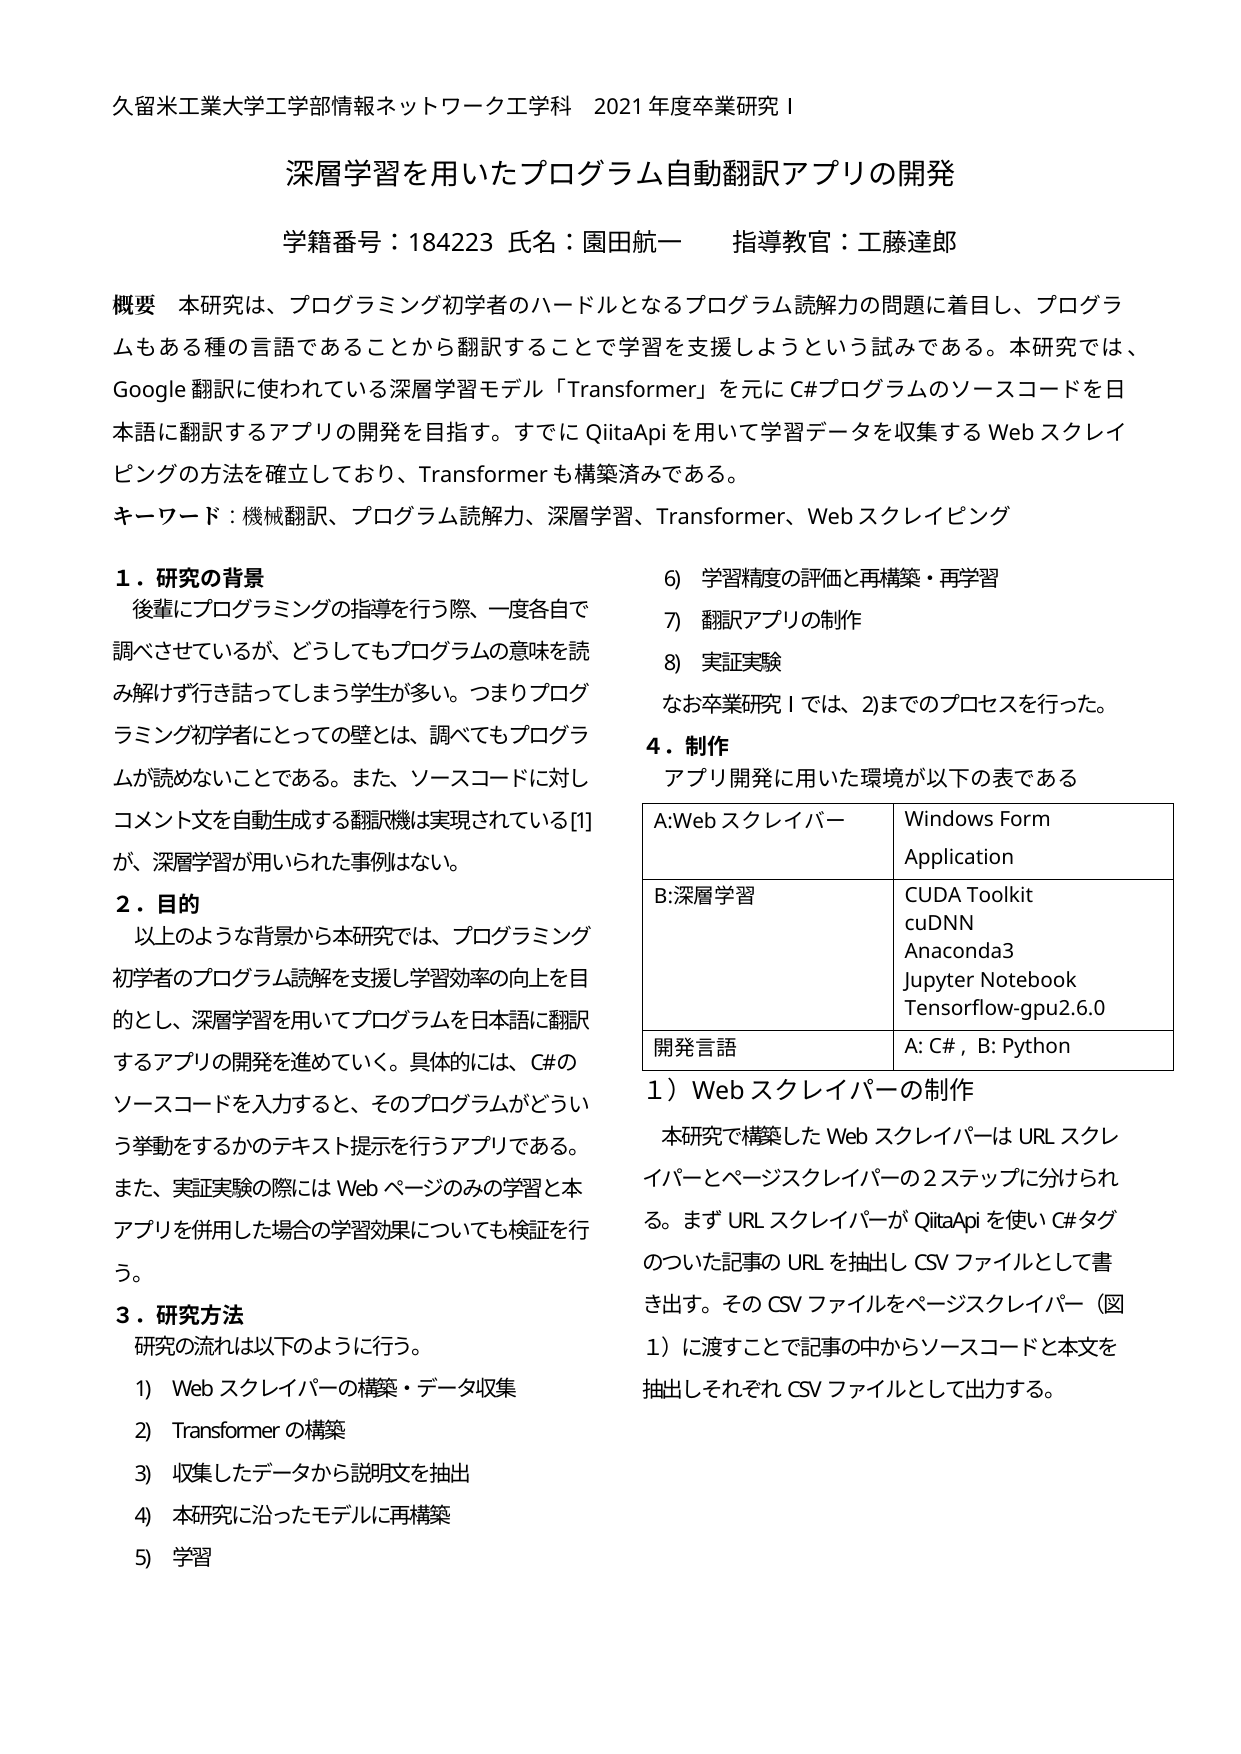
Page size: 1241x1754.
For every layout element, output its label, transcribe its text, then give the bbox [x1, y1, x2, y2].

table_cell A: C# , B: Python [894, 1031, 1173, 1069]
text 本研究で構築したWebスクレイパーはURLスクレイパーとページスクレイパーの２ステップに分けられる。まずURLスクレイパーがQiitaApiを使いC#タグのついた記事のURLを抽出しCSVファイルとして書き出す。そのCSVファイルをページスクレイパー（図１）に渡すことで記事の中からソースコードと本文を抽出しそれぞれCSVファイルとして出力する。 [642, 1119, 1128, 1403]
table_cell 開発言語 [643, 1031, 893, 1069]
list 本研究に沿ったモデルに再構築 [134, 1498, 598, 1530]
table_header A:Webスクレイバー [643, 804, 893, 879]
text アプリ開発に用いた環境が以下の表である [642, 761, 1128, 793]
text キーワード：機械翻訳、プログラム読解力、深層学習、Transformer、Webスクレイピング [112, 499, 1128, 531]
list Webスクレイパーの構築・データ収集 [134, 1371, 598, 1403]
text ３．研究方法 [112, 1298, 598, 1329]
list 学習 [134, 1540, 598, 1572]
text ４．制作 [642, 729, 1128, 761]
table_cell B:深層学習 [643, 880, 893, 1030]
text なお卒業研究Ⅰでは、2)までのプロセスを行った。 [642, 687, 1128, 719]
list 収集したデータから説明文を抽出 [134, 1456, 598, 1487]
table_cell CUDA Toolkit cuDNN Anaconda3 Jupyter Notebook Tensorflow-gpu2.6.0 [894, 880, 1173, 1030]
list 翻訳アプリの制作 [664, 603, 1128, 634]
text １．研究の背景 [112, 561, 598, 592]
list 実証実験 [664, 645, 1128, 677]
table_header Windows Form Application [894, 804, 1173, 879]
list 学習精度の評価と再構築・再学習 [664, 561, 1128, 592]
text 深層学習を用いたプログラム自動翻訳アプリの開発 [112, 150, 1128, 192]
text 概要 本研究は、プログラミング初学者のハードルとなるプログラム読解力の問題に着目し、プログラムもある種の言語であることから翻訳することで学習を支援しようという試みである。本研究では、Google翻訳に使われている深層学習モデル「Transformer」を元にC#プログラムのソースコードを日本語に翻訳するアプリの開発を目指す。すでにQiitaApiを用いて学習データを収集するWebスクレイピングの方法を確立しており、Transformerも構築済みである。 [112, 288, 1128, 489]
text 学籍番号：184223 氏名：園田航一 指導教官：工藤達郎 [112, 222, 1128, 258]
list Transformerの構築 [134, 1413, 598, 1445]
text １）Webスクレイパーの制作 [642, 1071, 1128, 1107]
text ２．目的 [112, 887, 598, 919]
text 以上のような背景から本研究では、プログラミング初学者のプログラム読解を支援し学習効率の向上を目的とし、深層学習を用いてプログラムを日本語に翻訳するアプリの開発を進めていく。具体的には、C#のソースコードを入力すると、そのプログラムがどういう挙動をするかのテキスト提示を行うアプリである。また、実証実験の際にはWebページのみの学習と本アプリを併用した場合の学習効果についても検証を行う。 [112, 919, 598, 1287]
text 後輩にプログラミングの指導を行う際、一度各自で調べさせているが、どうしてもプログラムの意味を読み解けず行き詰ってしまう学生が多い。つまりプログラミング初学者にとっての壁とは、調べてもプログラムが読めないことである。また、ソースコードに対しコメント文を自動生成する翻訳機は実現されている[1]が、深層学習が用いられた事例はない。 [112, 592, 598, 877]
text 研究の流れは以下のように行う。 [112, 1329, 598, 1361]
